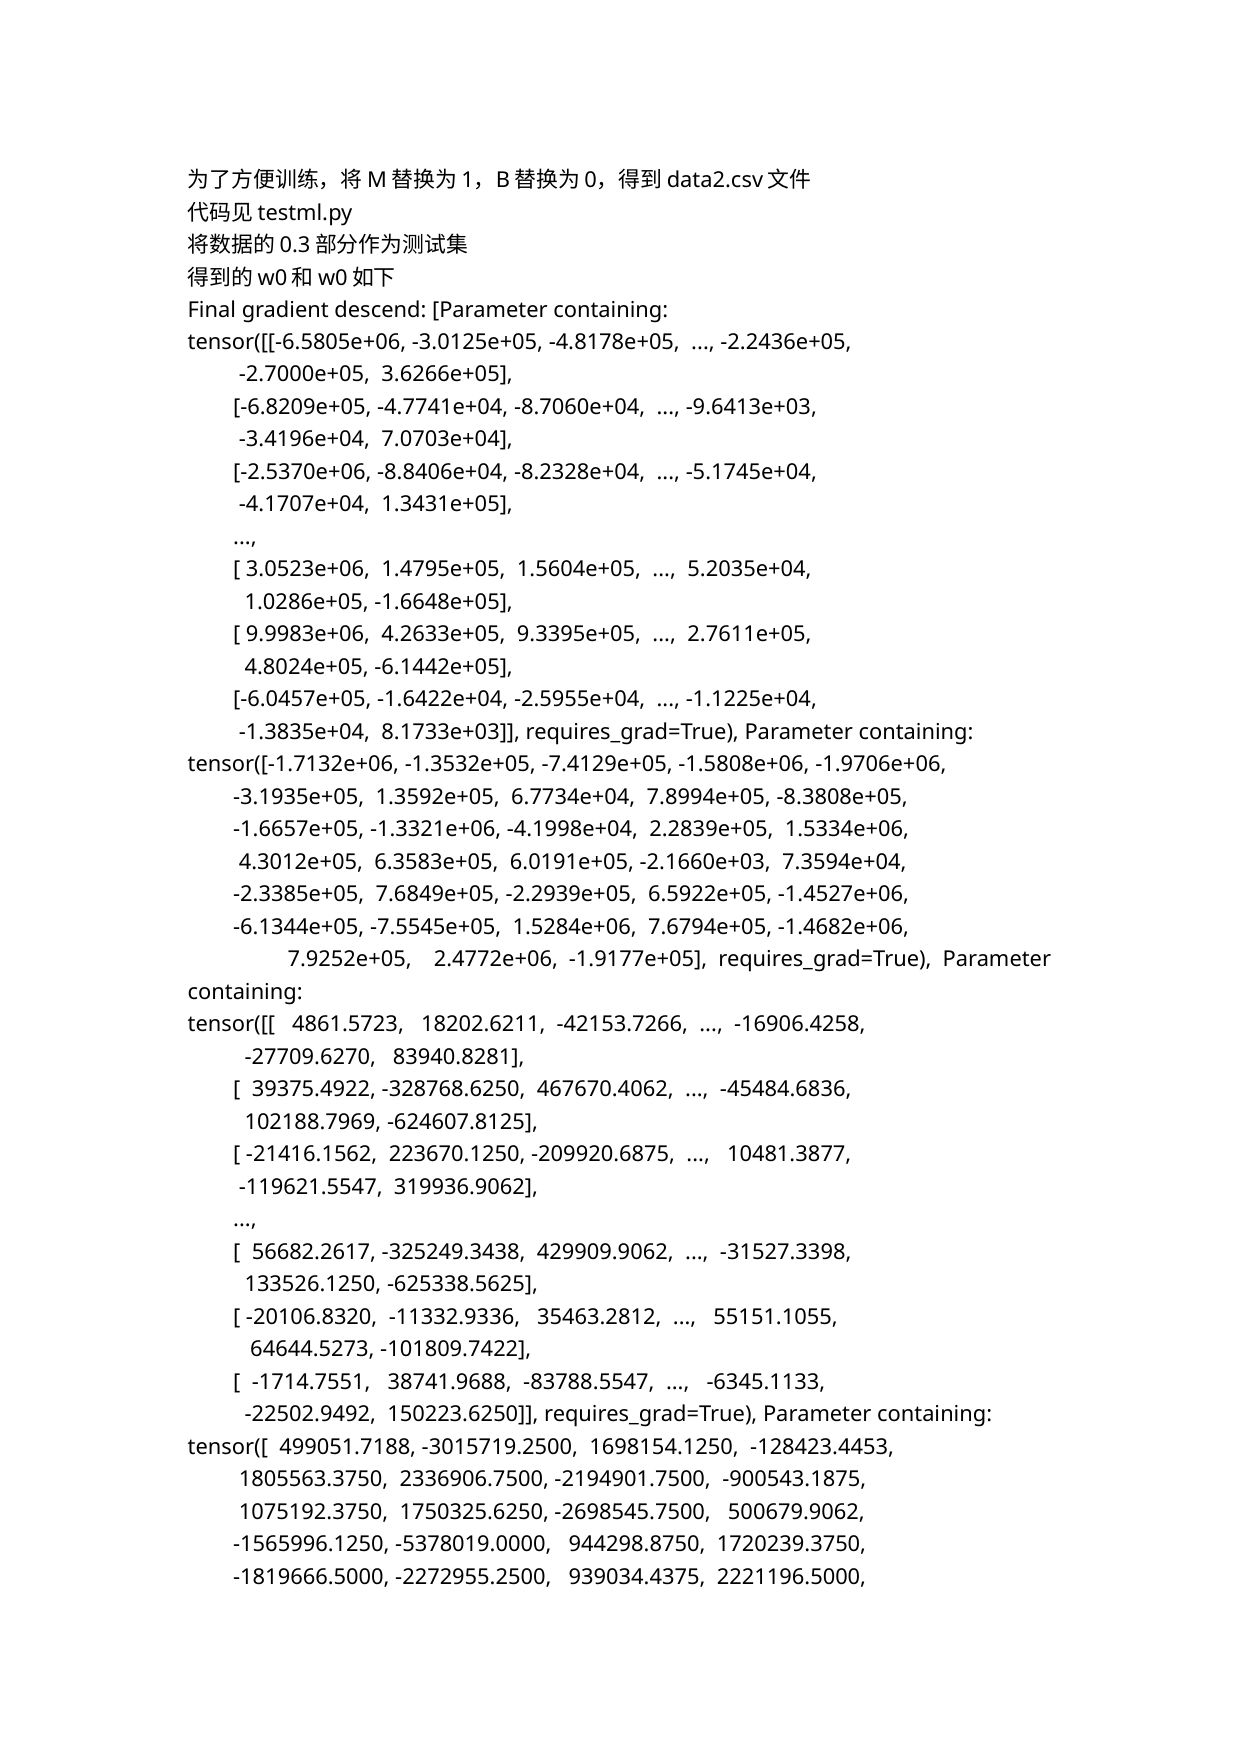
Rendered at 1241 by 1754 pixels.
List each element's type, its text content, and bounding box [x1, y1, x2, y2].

text 64644.5273, -101809.7422], [187, 1332, 1053, 1364]
text [-2.5370e+06, -8.8406e+04, -8.2328e+04, ..., -5.1745e+04, [187, 454, 1053, 487]
text [ -1714.7551, 38741.9688, -83788.5547, ..., -6345.1133, [187, 1364, 1053, 1397]
text -2.7000e+05, 3.6266e+05], [187, 357, 1053, 389]
text [ -21416.1562, 223670.1250, -209920.6875, ..., 10481.3877, [187, 1137, 1053, 1169]
text ..., [187, 519, 1053, 552]
text 1805563.3750, 2336906.7500, -2194901.7500, -900543.1875, [187, 1462, 1053, 1494]
text 1075192.3750, 1750325.6250, -2698545.7500, 500679.9062, [187, 1494, 1053, 1527]
text 代码见testml.py [187, 194, 1053, 227]
text -1.3835e+04, 8.1733e+03]], requires_grad=True), Parameter containing: [187, 714, 1053, 747]
text [ 39375.4922, -328768.6250, 467670.4062, ..., -45484.6836, [187, 1072, 1053, 1104]
text [-6.0457e+05, -1.6422e+04, -2.5955e+04, ..., -1.1225e+04, [187, 682, 1053, 714]
text -1.6657e+05, -1.3321e+06, -4.1998e+04, 2.2839e+05, 1.5334e+06, [187, 812, 1053, 844]
text [ 9.9983e+06, 4.2633e+05, 9.3395e+05, ..., 2.7611e+05, [187, 617, 1053, 649]
text ﻿Final gradient descend: [Parameter containing: [187, 292, 1053, 324]
text -3.1935e+05, 1.3592e+05, 6.7734e+04, 7.8994e+05, -8.3808e+05, [187, 779, 1053, 812]
text -119621.5547, 319936.9062], [187, 1169, 1053, 1202]
text 得到的w0和w0如下 [187, 259, 1053, 292]
text -22502.9492, 150223.6250]], requires_grad=True), Parameter containing: [187, 1397, 1053, 1429]
text 1.0286e+05, -1.6648e+05], [187, 584, 1053, 617]
text 102188.7969, -624607.8125], [187, 1104, 1053, 1137]
text [-6.8209e+05, -4.7741e+04, -8.7060e+04, ..., -9.6413e+03, [187, 389, 1053, 422]
text [ 56682.2617, -325249.3438, 429909.9062, ..., -31527.3398, [187, 1234, 1053, 1267]
text -1565996.1250, -5378019.0000, 944298.8750, 1720239.3750, [187, 1527, 1053, 1559]
text tensor([ 499051.7188, -3015719.2500, 1698154.1250, -128423.4453, [187, 1429, 1053, 1462]
text 7.9252e+05, 2.4772e+06, -1.9177e+05], requires_grad=True), Parameter containing: [187, 942, 1053, 1007]
text ﻿tensor([[-6.5805e+06, -3.0125e+05, -4.8178e+05, ..., -2.2436e+05, [187, 324, 1053, 357]
text -6.1344e+05, -7.5545e+05, 1.5284e+06, 7.6794e+05, -1.4682e+06, [187, 909, 1053, 942]
text -4.1707e+04, 1.3431e+05], [187, 487, 1053, 519]
text 4.8024e+05, -6.1442e+05], [187, 649, 1053, 682]
text 133526.1250, -625338.5625], [187, 1267, 1053, 1299]
text -2.3385e+05, 7.6849e+05, -2.2939e+05, 6.5922e+05, -1.4527e+06, [187, 877, 1053, 909]
text tensor([-1.7132e+06, -1.3532e+05, -7.4129e+05, -1.5808e+06, -1.9706e+06, [187, 747, 1053, 779]
text -3.4196e+04, 7.0703e+04], [187, 422, 1053, 454]
text [ -20106.8320, -11332.9336, 35463.2812, ..., 55151.1055, [187, 1299, 1053, 1332]
text 4.3012e+05, 6.3583e+05, 6.0191e+05, -2.1660e+03, 7.3594e+04, [187, 844, 1053, 877]
text tensor([[ 4861.5723, 18202.6211, -42153.7266, ..., -16906.4258, [187, 1007, 1053, 1039]
text -1819666.5000, -2272955.2500, 939034.4375, 2221196.5000, [187, 1559, 1053, 1592]
text -27709.6270, 83940.8281], [187, 1039, 1053, 1072]
text 为了方便训练，将M替换为1，B替换为0，得到data2.csv文件 [187, 162, 1053, 194]
text 将数据的0.3部分作为测试集 [187, 227, 1053, 259]
text [ 3.0523e+06, 1.4795e+05, 1.5604e+05, ..., 5.2035e+04, [187, 552, 1053, 584]
text ..., [187, 1202, 1053, 1234]
